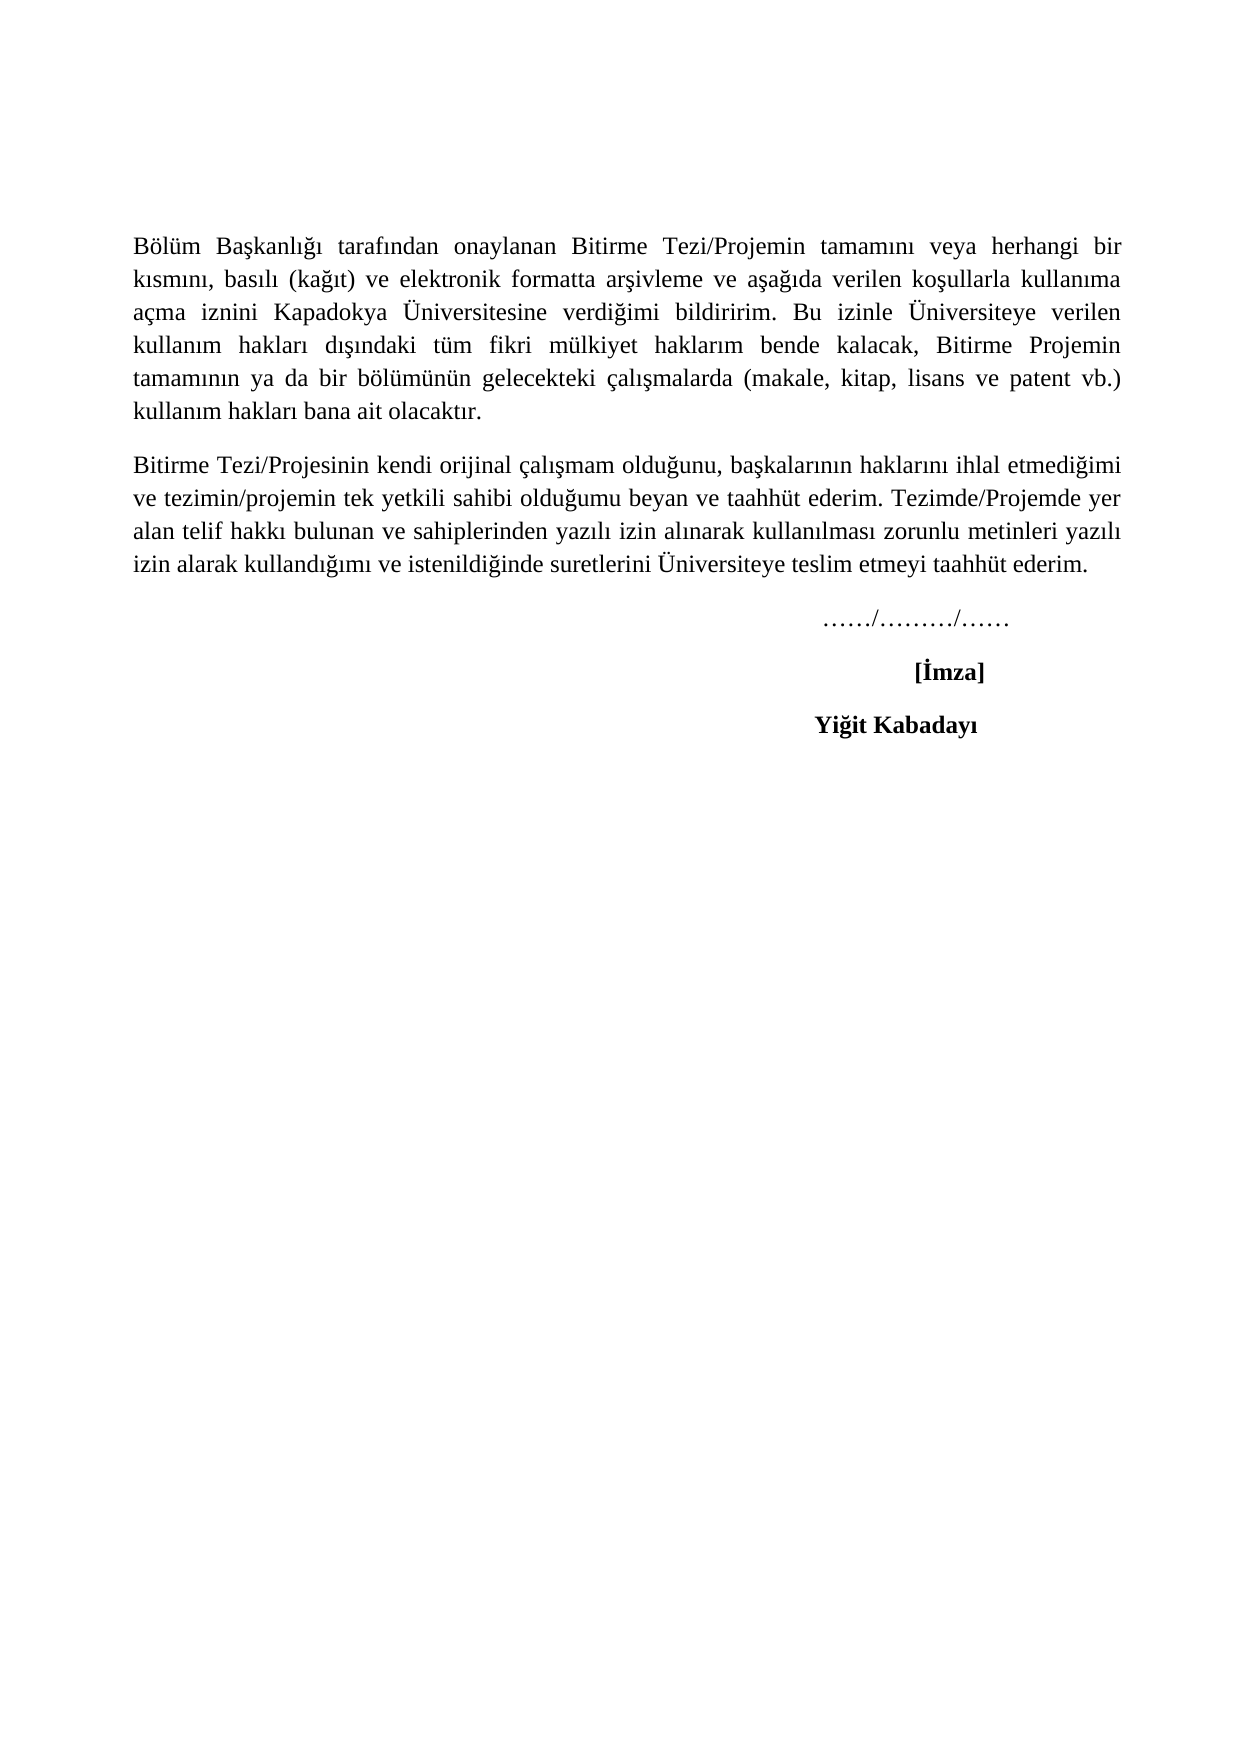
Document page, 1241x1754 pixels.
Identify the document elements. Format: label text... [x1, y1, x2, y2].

text [İmza] [133, 657, 1122, 686]
text Bitirme Tezi/Projesinin kendi orijinal çalışmam olduğunu, başkalarının haklarını ihlal etmediğimi ve tezimin/projemin tek yetkili sahibi olduğumu beyan ve taahhüt ederim. Tezimde/Projemde yer alan telif hakkı bulunan ve sahiplerinden yazılı izin alınarak kullanılması zorunlu metinleri yazılı izin alarak kullandığımı ve istenildiğinde suretlerini Üniversiteye teslim etmeyi taahhüt ederim. [133, 450, 1122, 578]
text ……/………/…… [797, 603, 1122, 632]
text Bölüm Başkanlığı tarafından onaylanan Bitirme Tezi/Projemin tamamını veya herhangi bir kısmını, basılı (kağıt) ve elektronik formatta arşivleme ve aşağıda verilen koşullarla kullanıma açma iznini Kapadokya Üniversitesine verdiğimi bildiririm. Bu izinle Üniversiteye verilen kullanım hakları dışındaki tüm fikri mülkiyet haklarım bende kalacak, Bitirme Projemin tamamının ya da bir bölümünün gelecekteki çalışmalarda (makale, kitap, lisans ve patent vb.) kullanım hakları bana ait olacaktır. [133, 231, 1122, 425]
text Yiğit Kabadayı [133, 711, 1122, 739]
